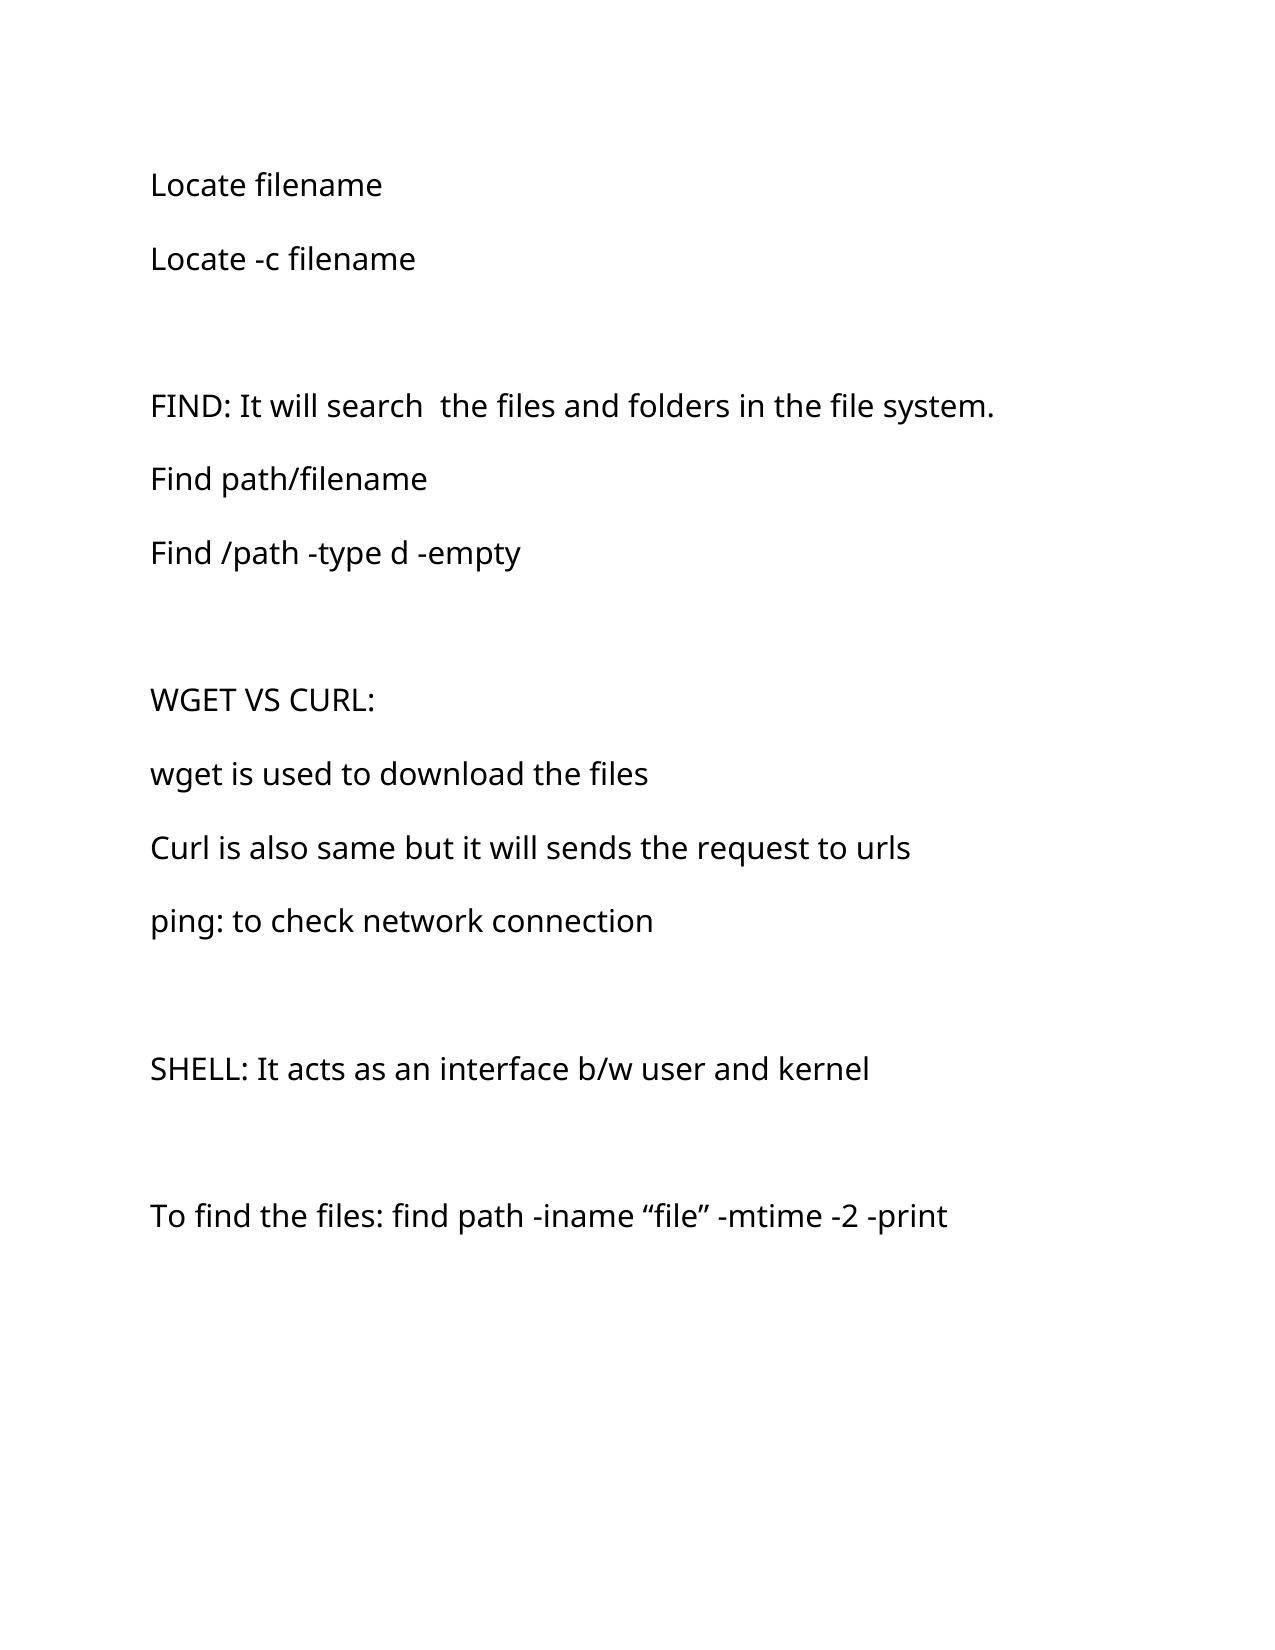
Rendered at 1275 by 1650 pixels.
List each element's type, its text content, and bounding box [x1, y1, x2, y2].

text To find the files: find path -iname “file” -mtime -2 -print [150, 1181, 1125, 1245]
text WGET VS CURL: [150, 666, 1125, 729]
text SHELL: It acts as an interface b/w user and kernel [150, 1034, 1125, 1098]
text Find /path -type d -empty [150, 518, 1125, 582]
text ping: to check network connection [150, 886, 1125, 951]
text FIND: It will search the files and folders in the file system. [150, 371, 1125, 435]
text Locate filename [150, 150, 1125, 214]
text Curl is also same but it will sends the request to urls [150, 813, 1125, 877]
text Find path/filename [150, 444, 1125, 509]
text Locate -c filename [150, 224, 1125, 288]
text wget is used to download the files [150, 739, 1125, 803]
